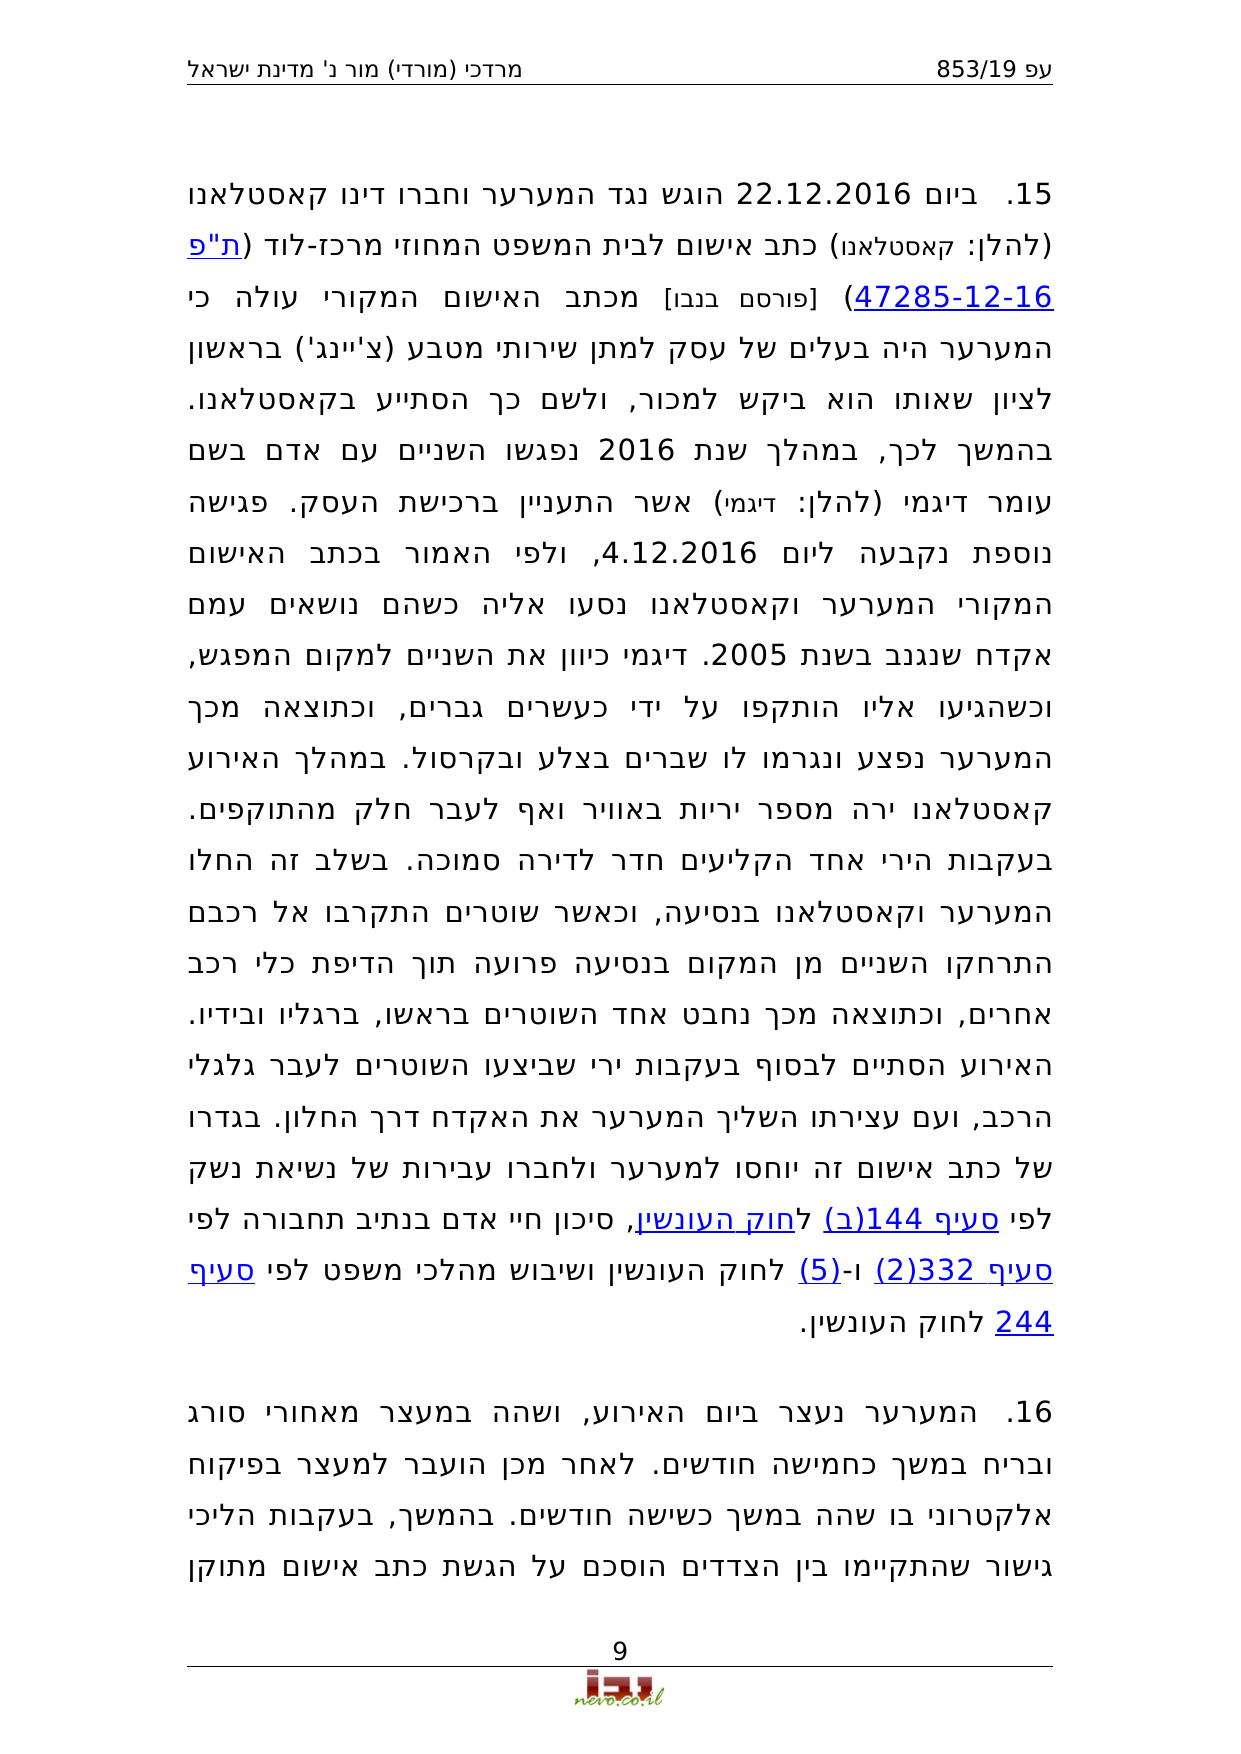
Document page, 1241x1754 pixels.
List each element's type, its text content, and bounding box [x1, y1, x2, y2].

text 15. ביום 22.12.2016 הוגש נגד המערער וחברו דינו קאסטלאנו (להלן: קאסטלאנו) כתב אישום לבית המשפט המחוזי מרכז-לוד (ת"פ 47285-12-16) [פורסם בנבו] מכתב האישום המקורי עולה כי המערער היה בעלים של עסק למתן שירותי מטבע (צ'יינג') בראשון לציון שאותו הוא ביקש למכור, ולשם כך הסתייע בקאסטלאנו. בהמשך לכך, במהלך שנת 2016 נפגשו השניים עם אדם בשם עומר דיגמי (להלן: דיגמי) אשר התעניין ברכישת העסק. פגישה נוספת נקבעה ליום 4.12.2016, ולפי האמור בכתב האישום המקורי המערער וקאסטלאנו נסעו אליה כשהם נושאים עמם אקדח שנגנב בשנת 2005. דיגמי כיוון את השניים למקום המפגש, וכשהגיעו אליו הותקפו על ידי כעשרים גברים, וכתוצאה מכך המערער נפצע ונגרמו לו שברים בצלע ובקרסול. במהלך האירוע קאסטלאנו ירה מספר יריות באוויר ואף לעבר חלק מהתוקפים. בעקבות הירי אחד הקליעים חדר לדירה סמוכה. בשלב זה החלו המערער וקאסטלאנו בנסיעה, וכאשר שוטרים התקרבו אל רכבם התרחקו השניים מן המקום בנסיעה פרועה תוך הדיפת כלי רכב אחרים, וכתוצאה מכך נחבט אחד השוטרים בראשו, ברגליו ובידיו. האירוע הסתיים לבסוף בעקבות ירי שביצעו השוטרים לעבר גלגלי הרכב, ועם עצירתו השליך המערער את האקדח דרך החלון. בגדרו של כתב אישום זה יוחסו למערער ולחברו עבירות של נשיאת נשק לפי סעיף 144(ב) לחוק העונשין, סיכון חיי אדם בנתיב תחבורה לפי סעיף 332(2) ו-(5) לחוק העונשין ושיבוש מהלכי משפט לפי סעיף 244 לחוק העונשין. [187, 177, 1053, 1339]
picture [574, 1669, 666, 1707]
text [187, 1396, 1053, 1583]
